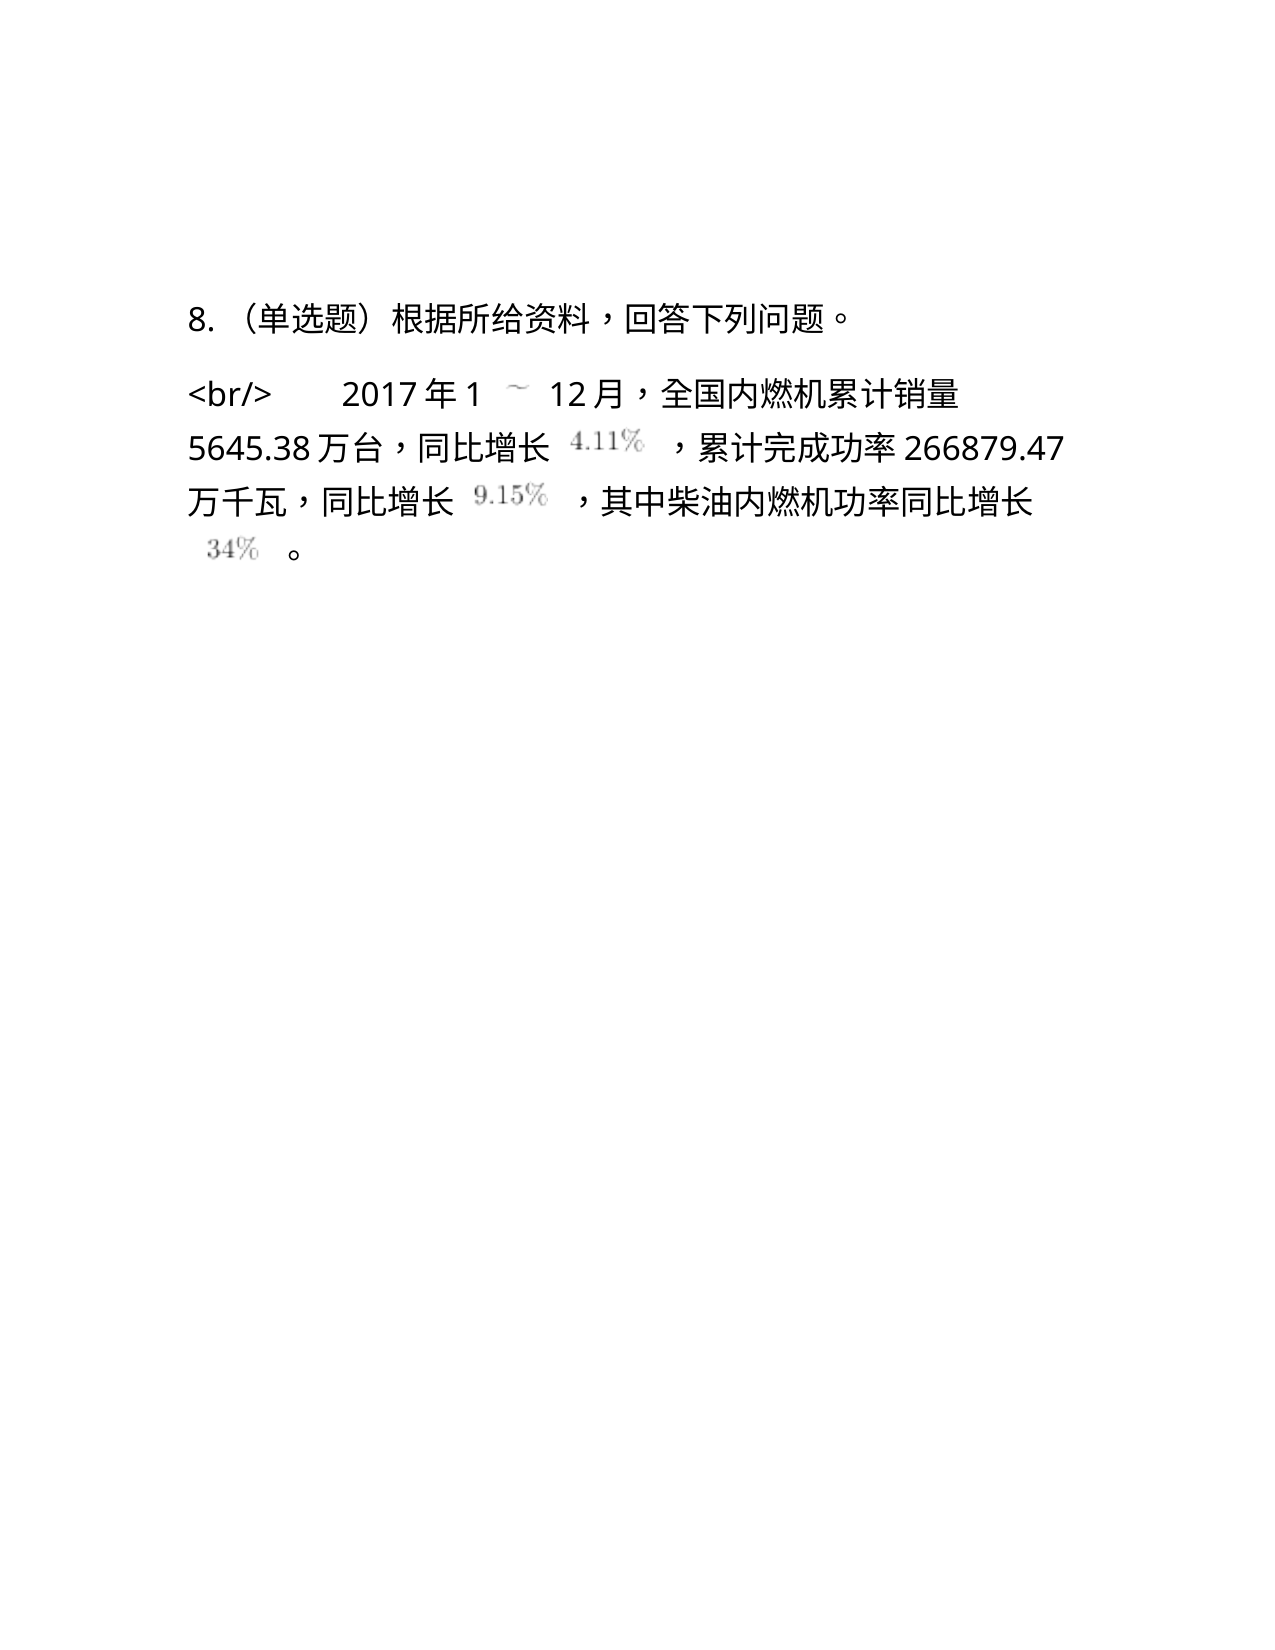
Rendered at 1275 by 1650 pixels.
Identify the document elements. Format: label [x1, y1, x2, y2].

picture [502, 369, 530, 407]
picture [473, 477, 548, 515]
picture [569, 423, 645, 461]
picture [206, 531, 259, 569]
